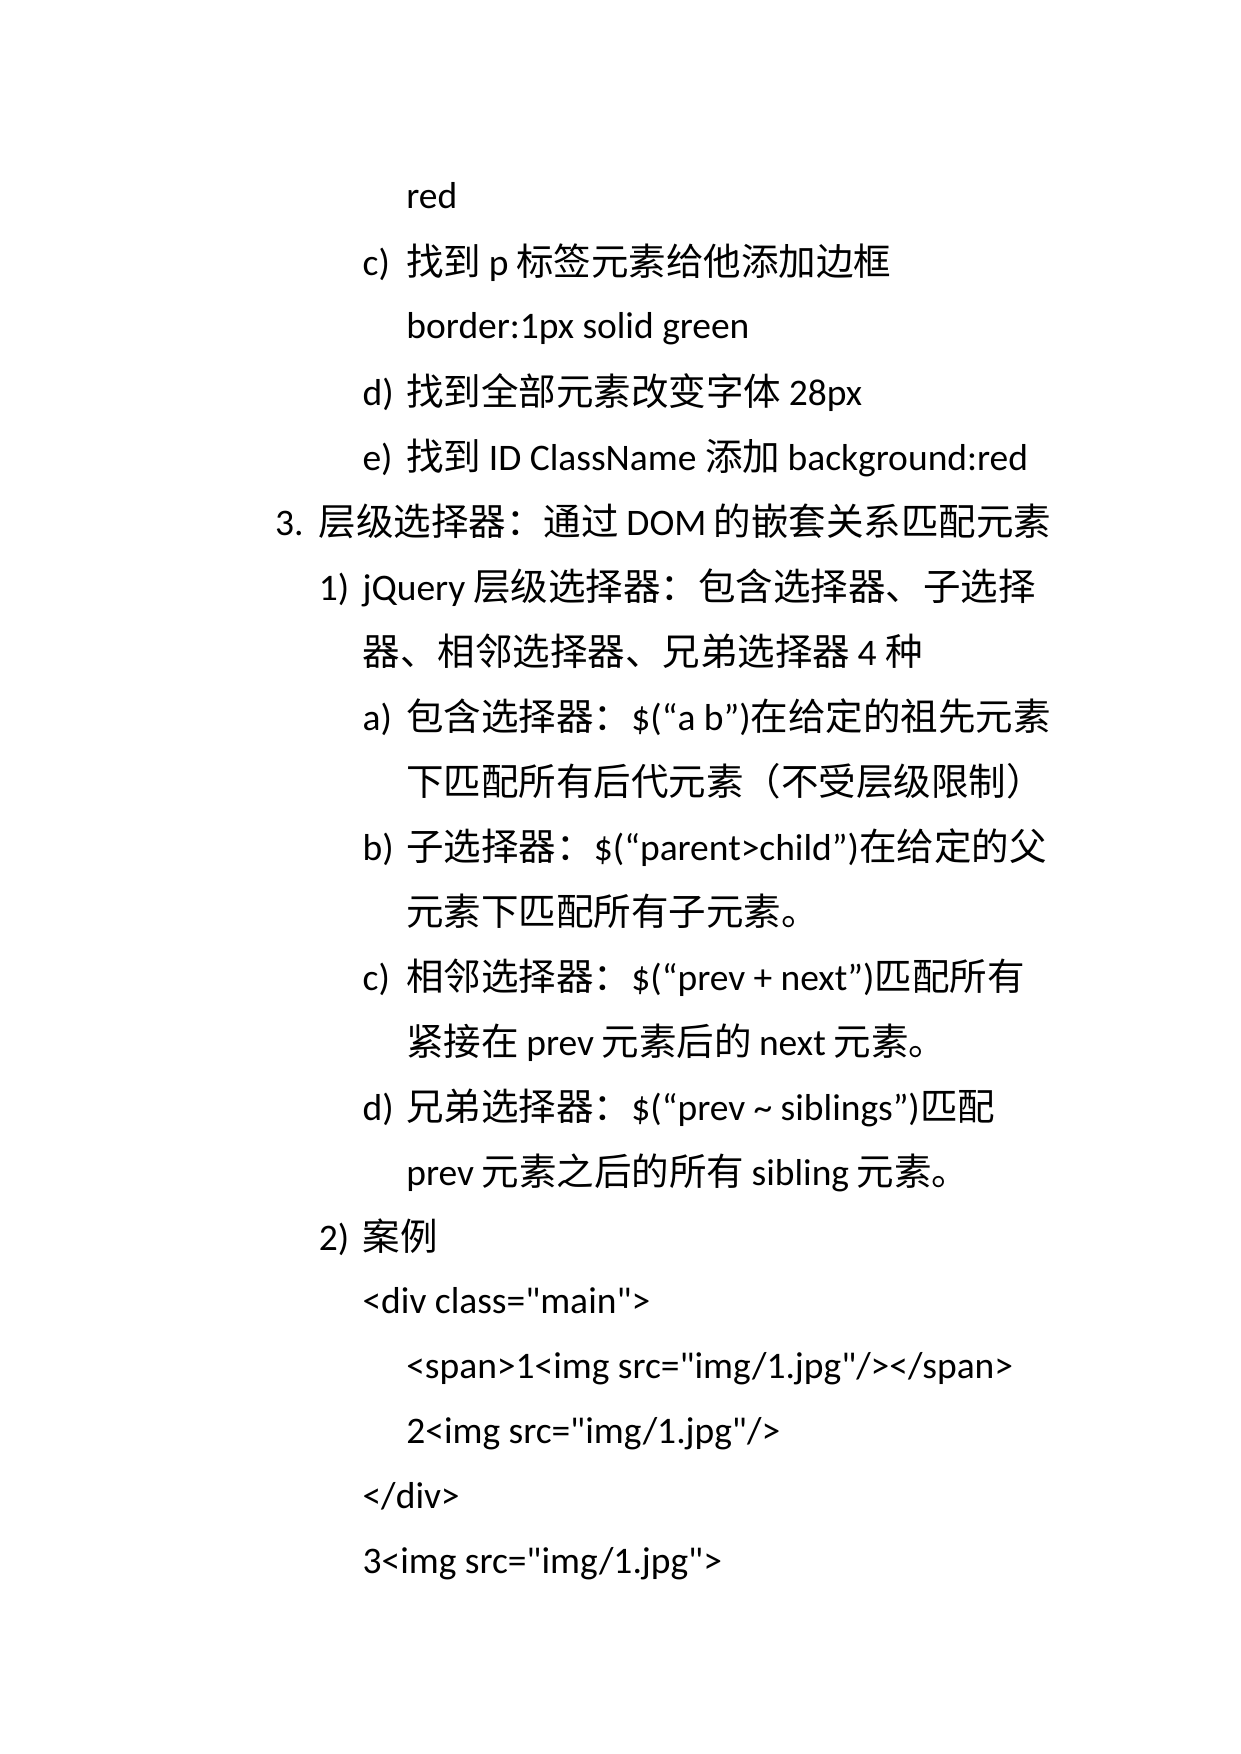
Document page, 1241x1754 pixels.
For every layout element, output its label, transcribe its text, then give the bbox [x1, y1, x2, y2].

list 相邻选择器：$(“prev + next”)匹配所有紧接在prev元素后的next元素。 [362, 942, 1053, 1072]
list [362, 162, 1053, 227]
list 找到全部元素改变字体28px [362, 357, 1053, 422]
list 找到ID ClassName 添加background:red [362, 422, 1053, 487]
list 子选择器：$(“parent>child”)在给定的父元素下匹配所有子元素。 [362, 812, 1053, 942]
list 找到p标签元素给他添加边框border:1px solid green [362, 227, 1053, 357]
list 层级选择器：通过DOM的嵌套关系匹配元素 [275, 487, 1053, 552]
list jQuery层级选择器：包含选择器、子选择器、相邻选择器、兄弟选择器4 种 [319, 552, 1053, 682]
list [319, 1202, 1053, 1592]
list 包含选择器：$(“a b”)在给定的祖先元素下匹配所有后代元素（不受层级限制） [362, 682, 1053, 812]
list 兄弟选择器：$(“prev ~ siblings”)匹配prev元素之后的所有sibling元素。 [362, 1072, 1053, 1202]
